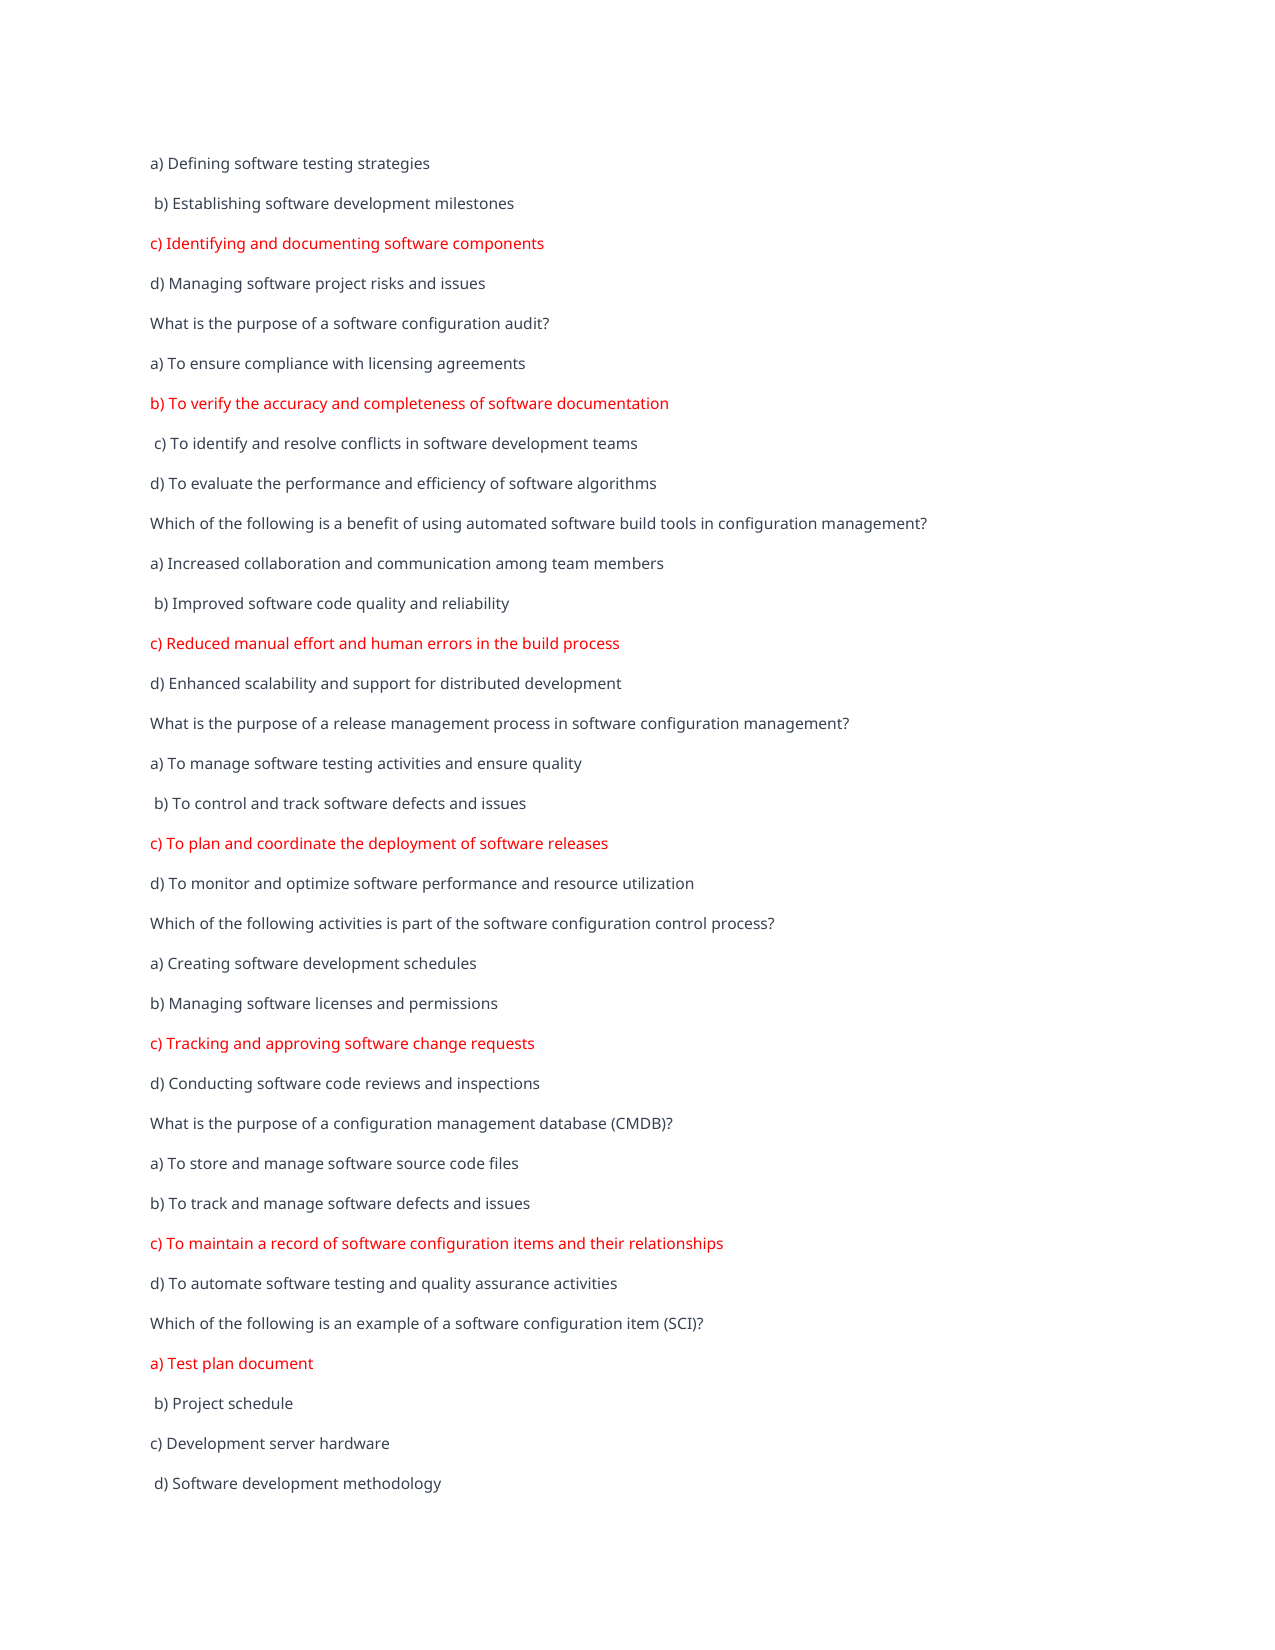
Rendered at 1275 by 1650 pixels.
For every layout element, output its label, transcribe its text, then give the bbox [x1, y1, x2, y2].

text c) To identify and resolve conflicts in software development teams [150, 430, 1125, 454]
text b) To verify the accuracy and completeness of software documentation [150, 390, 1125, 414]
text b) Improved software code quality and reliability [150, 590, 1125, 614]
text c) Tracking and approving software change requests [150, 1030, 1125, 1054]
text a) Defining software testing strategies [150, 150, 1125, 174]
text What is the purpose of a release management process in software configuration management? [150, 710, 1125, 734]
text d) To evaluate the performance and efficiency of software algorithms [150, 470, 1125, 494]
text c) Development server hardware [150, 1430, 1125, 1454]
text b) To track and manage software defects and issues [150, 1190, 1125, 1214]
text What is the purpose of a configuration management database (CMDB)? [150, 1110, 1125, 1134]
text a) To ensure compliance with licensing agreements [150, 350, 1125, 374]
text c) To maintain a record of software configuration items and their relationships [150, 1230, 1125, 1254]
text d) Enhanced scalability and support for distributed development [150, 670, 1125, 694]
text b) Managing software licenses and permissions [150, 990, 1125, 1014]
text b) To control and track software defects and issues [150, 790, 1125, 814]
text a) To store and manage software source code files [150, 1150, 1125, 1174]
text d) Software development methodology [150, 1470, 1125, 1494]
text d) To monitor and optimize software performance and resource utilization [150, 870, 1125, 894]
text d) Conducting software code reviews and inspections [150, 1070, 1125, 1094]
text Which of the following activities is part of the software configuration control process? [150, 910, 1125, 934]
text a) Increased collaboration and communication among team members [150, 550, 1125, 574]
text a) To manage software testing activities and ensure quality [150, 750, 1125, 774]
text a) Creating software development schedules [150, 950, 1125, 974]
text Which of the following is a benefit of using automated software build tools in configuration management? [150, 510, 1125, 534]
text c) To plan and coordinate the deployment of software releases [150, 830, 1125, 854]
text d) To automate software testing and quality assurance activities [150, 1270, 1125, 1294]
text b) Project schedule [150, 1390, 1125, 1414]
text b) Establishing software development milestones [150, 190, 1125, 214]
text Which of the following is an example of a software configuration item (SCI)? [150, 1310, 1125, 1334]
text c) Identifying and documenting software components [150, 230, 1125, 254]
text c) Reduced manual effort and human errors in the build process [150, 630, 1125, 654]
text d) Managing software project risks and issues [150, 270, 1125, 294]
text a) Test plan document [150, 1350, 1125, 1374]
text What is the purpose of a software configuration audit? [150, 310, 1125, 334]
